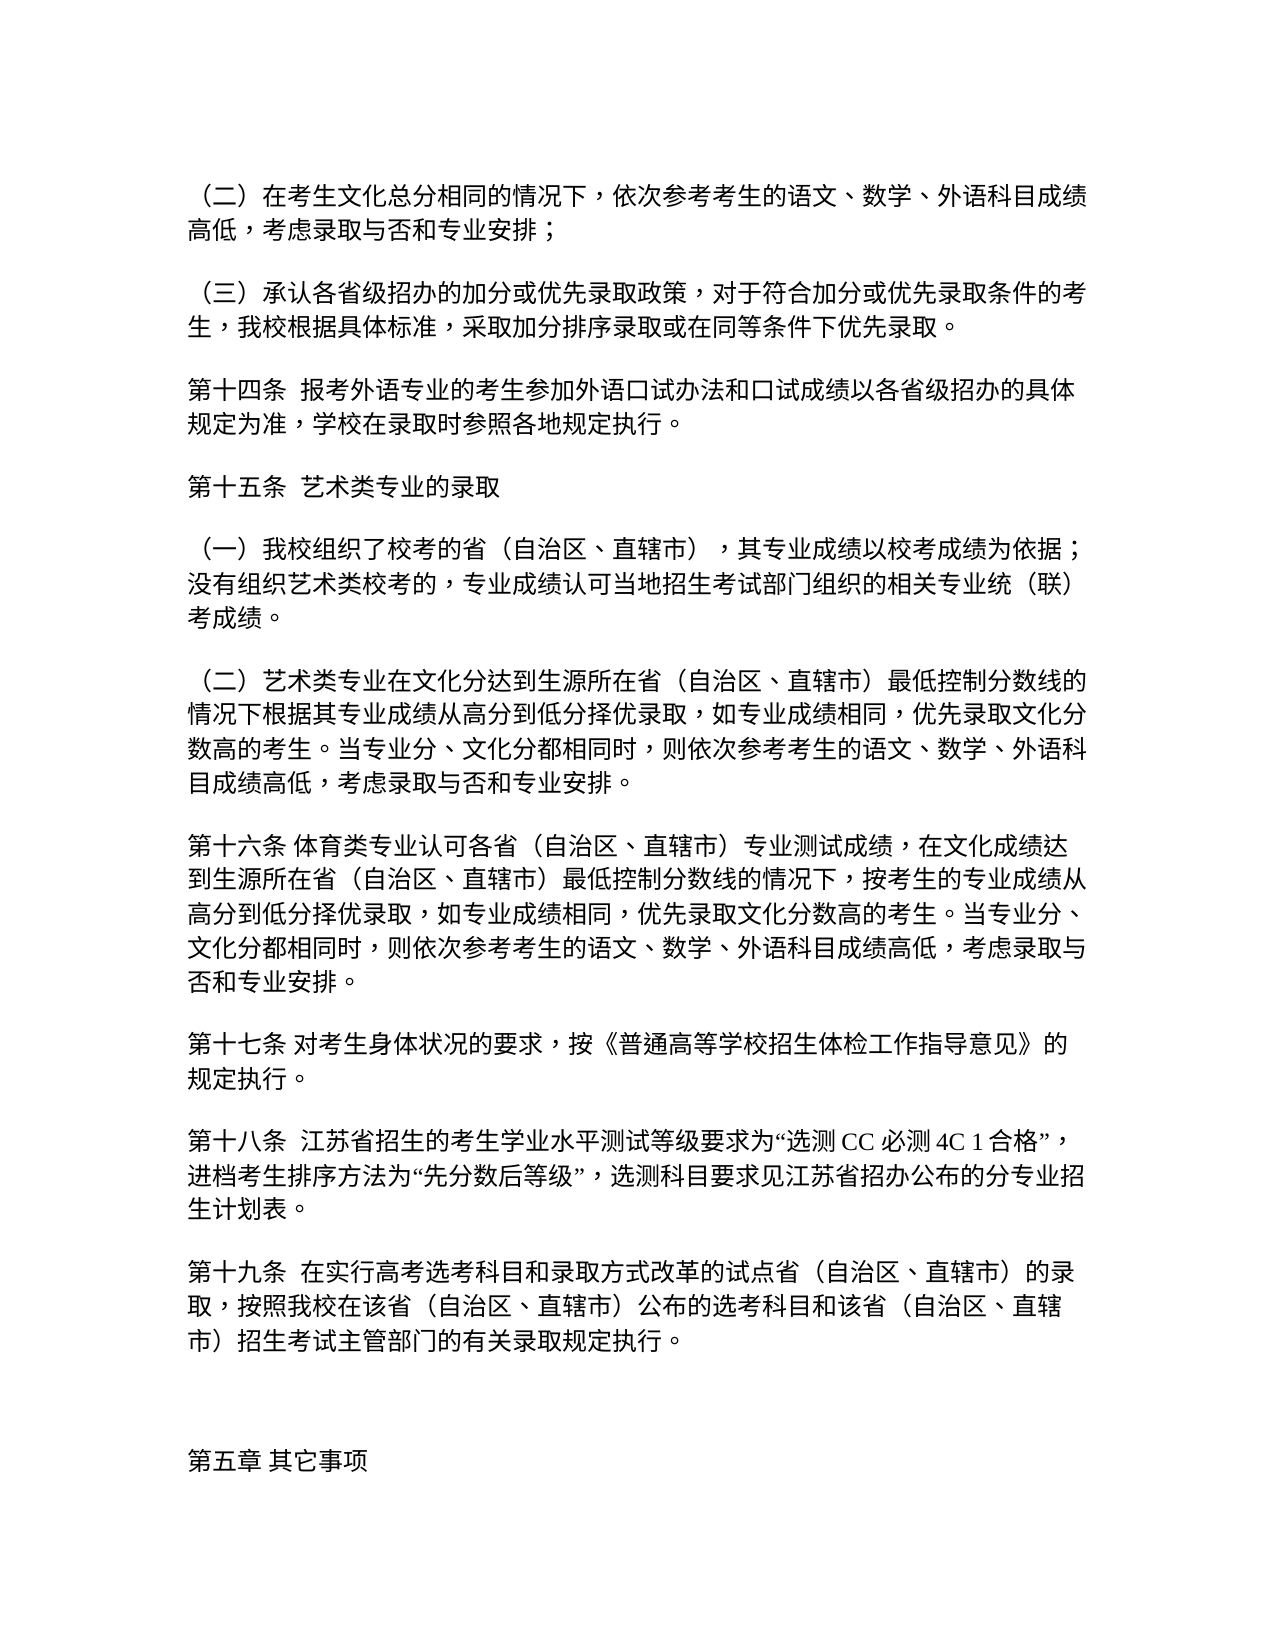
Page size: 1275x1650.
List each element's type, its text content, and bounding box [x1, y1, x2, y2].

text （三）承认各省级招办的加分或优先录取政策，对于符合加分或优先录取条件的考生，我校根据具体标准，采取加分排序录取或在同等条件下优先录取。 [187, 276, 1087, 344]
text （一）我校组织了校考的省（自治区、直辖市），其专业成绩以校考成绩为依据；没有组织艺术类校考的，专业成绩认可当地招生考试部门组织的相关专业统（联）考成绩。 [187, 532, 1087, 634]
text 第十五条 艺术类专业的录取 [187, 469, 1087, 503]
text （二）艺术类专业在文化分达到生源所在省（自治区、直辖市）最低控制分数线的情况下根据其专业成绩从高分到低分择优录取，如专业成绩相同，优先录取文化分数高的考生。当专业分、文化分都相同时，则依次参考考生的语文、数学、外语科目成绩高低，考虑录取与否和专业安排。 [187, 663, 1087, 799]
text 第十七条 对考生身体状况的要求，按《普通高等学校招生体检工作指导意见》的规定执行。 [187, 1027, 1087, 1095]
text 第十六条 体育类专业认可各省（自治区、直辖市）专业测试成绩，在文化成绩达到生源所在省（自治区、直辖市）最低控制分数线的情况下，按考生的专业成绩从高分到低分择优录取，如专业成绩相同，优先录取文化分数高的考生。当专业分、文化分都相同时，则依次参考考生的语文、数学、外语科目成绩高低，考虑录取与否和专业安排。 [187, 828, 1087, 998]
text 第五章 其它事项 [187, 1443, 1087, 1477]
text 第十八条 江苏省招生的考生学业水平测试等级要求为“选测CC 必测4C 1合格”，进档考生排序方法为“先分数后等级”，选测科目要求见江苏省招办公布的分专业招生计划表。 [187, 1124, 1087, 1226]
text （二）在考生文化总分相同的情况下，依次参考考生的语文、数学、外语科目成绩高低，考虑录取与否和专业安排； [187, 179, 1087, 247]
text 第十四条 报考外语专业的考生参加外语口试办法和口试成绩以各省级招办的具体规定为准，学校在录取时参照各地规定执行。 [187, 372, 1087, 441]
text 第十九条 在实行高考选考科目和录取方式改革的试点省（自治区、直辖市）的录取，按照我校在该省（自治区、直辖市）公布的选考科目和该省（自治区、直辖市）招生考试主管部门的有关录取规定执行。 [187, 1255, 1087, 1357]
